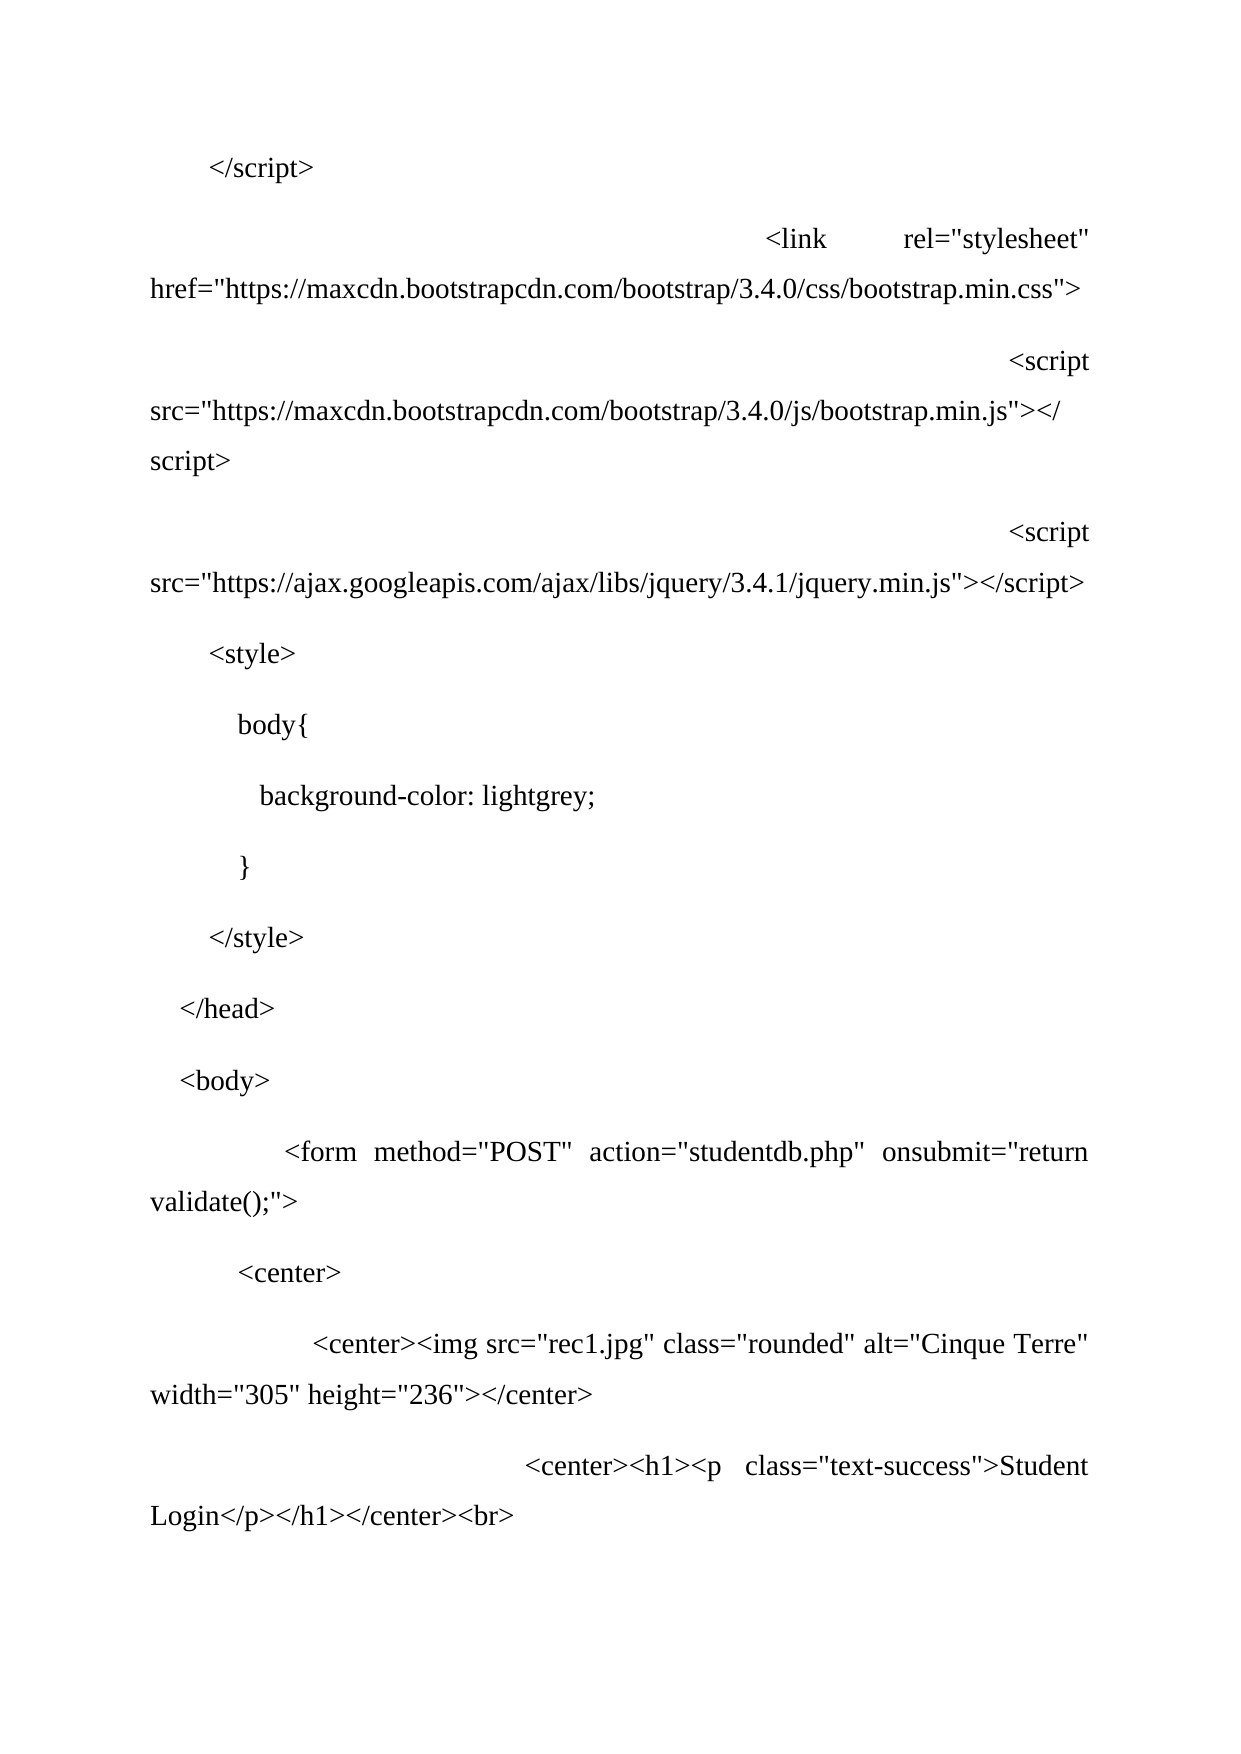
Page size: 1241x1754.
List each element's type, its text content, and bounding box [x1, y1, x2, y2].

text <script src="https://ajax.googleapis.com/ajax/libs/jquery/3.4.1/jquery.min.js"></script> [150, 514, 1090, 598]
text <link rel="stylesheet" href="https://maxcdn.bootstrapcdn.com/bootstrap/3.4.0/css/bootstrap.min.css"> [150, 221, 1090, 305]
text <style> [150, 636, 1090, 669]
text <center> [150, 1255, 1090, 1289]
text <script src="https://maxcdn.bootstrapcdn.com/bootstrap/3.4.0/js/bootstrap.min.js"></script> [150, 343, 1090, 477]
text <form method="POST" action="studentdb.php" onsubmit="return validate();"> [150, 1134, 1090, 1218]
text </style> [150, 920, 1090, 954]
text <center><img src="rec1.jpg" class="rounded" alt="Cinque Terre" width="305" height="236"></center> [150, 1326, 1090, 1410]
text </script> [150, 150, 1090, 183]
text } [150, 849, 1090, 883]
text </head> [150, 992, 1090, 1025]
text background-color: lightgrey; [150, 778, 1090, 812]
text <center><h1><p class="text-success">Student Login</p></h1></center><br> [150, 1448, 1090, 1532]
text body{ [150, 707, 1090, 741]
text <body> [150, 1063, 1090, 1096]
